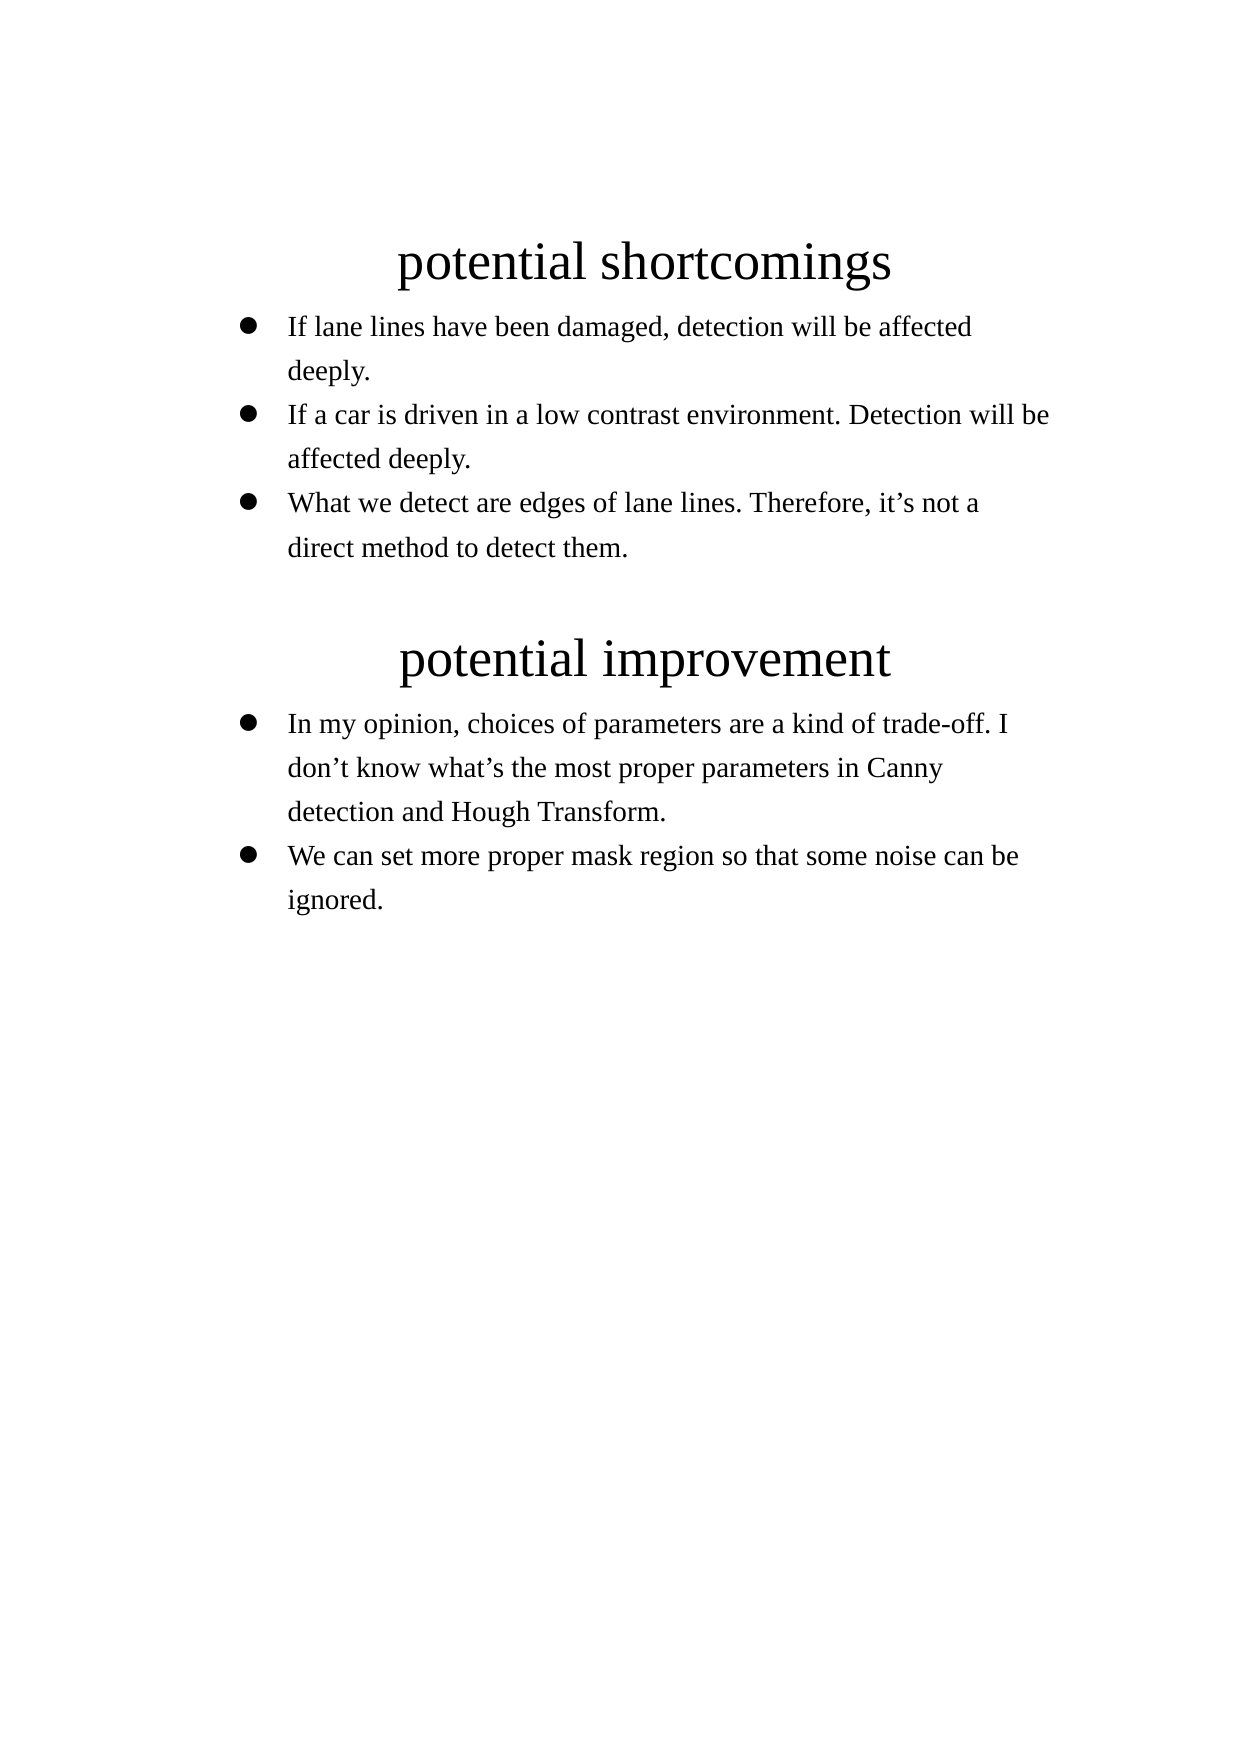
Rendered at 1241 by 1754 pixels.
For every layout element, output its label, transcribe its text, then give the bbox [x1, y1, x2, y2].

list We can set more proper mask region so that some noise can be ignored. [237, 833, 1053, 921]
list In my opinion, choices of parameters are a kind of trade-off. I don’t know what’s the most proper parameters in Canny detection and Hough Transform. [237, 701, 1053, 833]
list If lane lines have been damaged, detection will be affected deeply. [237, 304, 1053, 392]
list What we detect are edges of lane lines. Therefore, it’s not a direct method to detect them. [237, 480, 1053, 568]
list potential shortcomings [237, 216, 1053, 304]
list potential improvement [237, 613, 1053, 701]
list If a car is driven in a low contrast environment. Detection will be affected deeply. [237, 392, 1053, 480]
